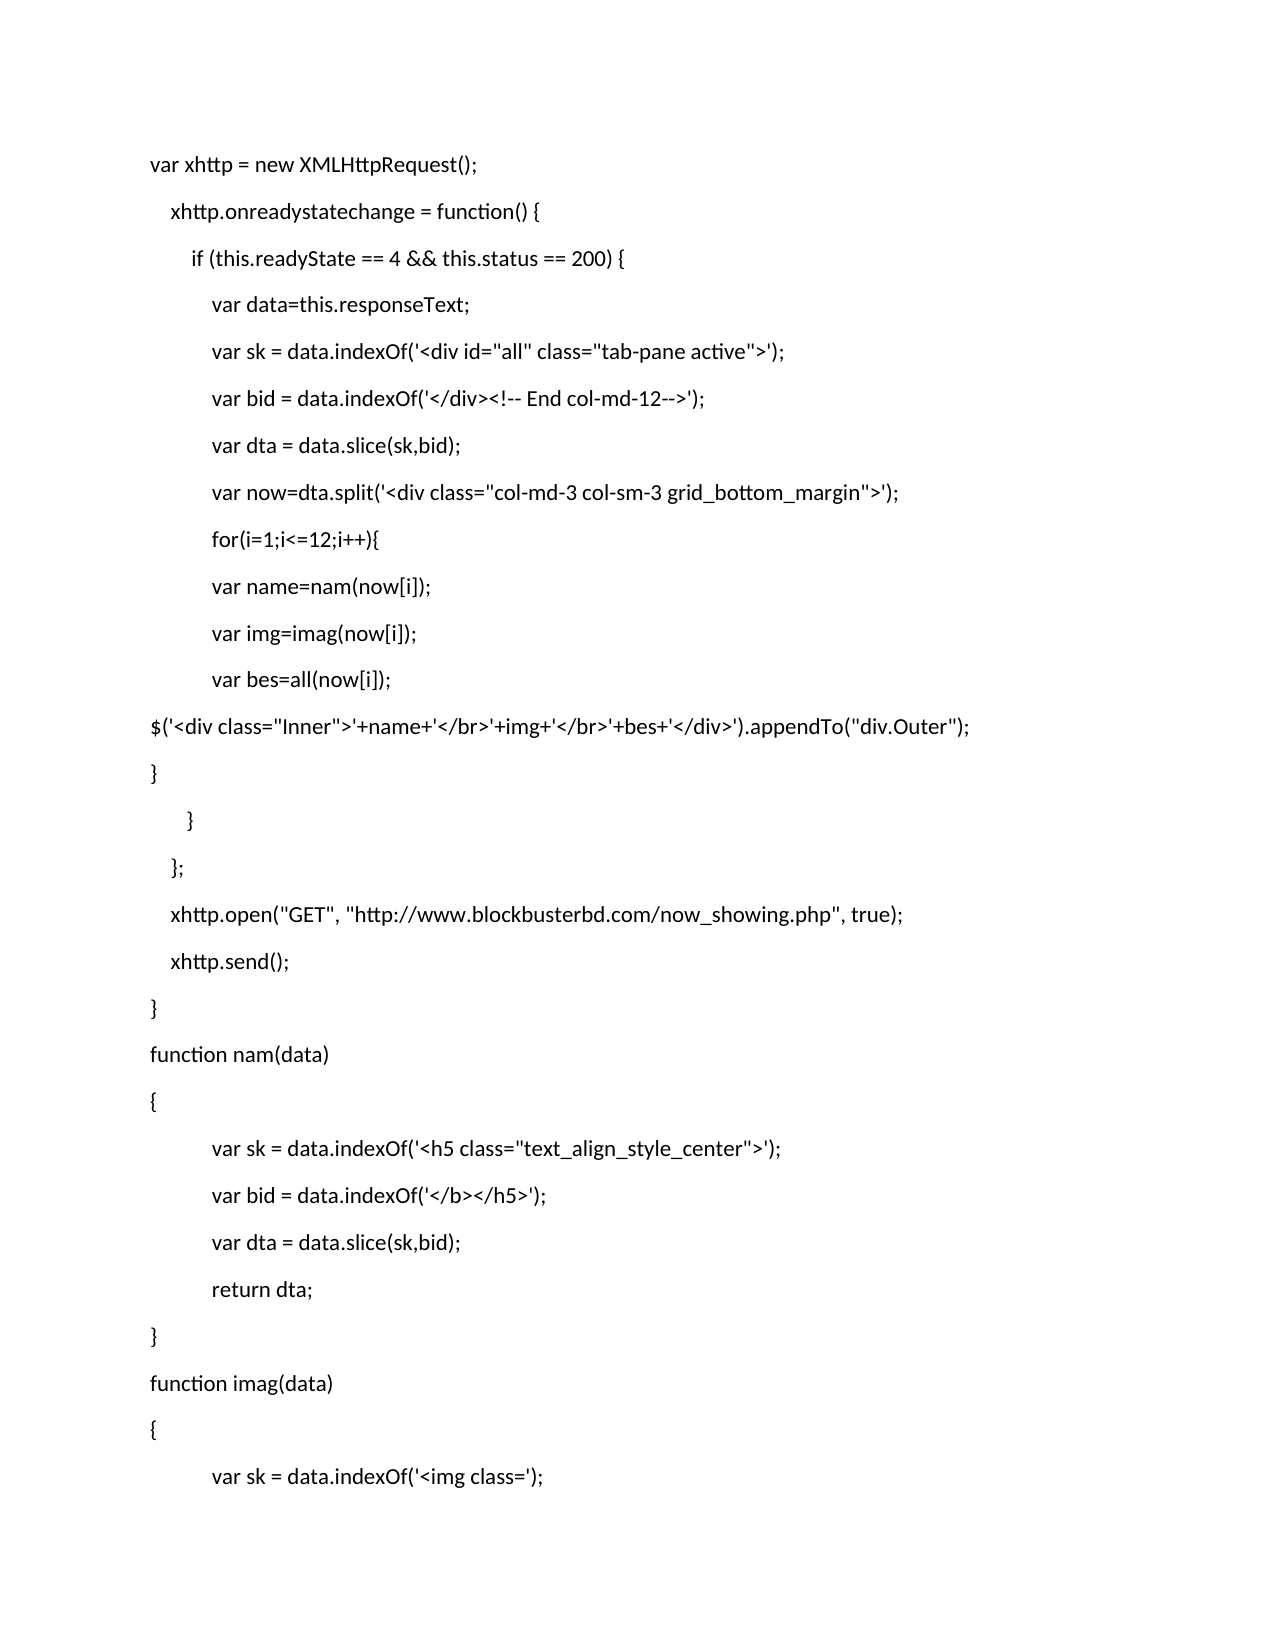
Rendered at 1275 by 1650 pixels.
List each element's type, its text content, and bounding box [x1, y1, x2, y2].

text var bid = data.indexOf('</div><!-- End col-md-12-->'); [150, 384, 1125, 412]
text var sk = data.indexOf('<div id="all" class="tab-pane active">'); [150, 337, 1125, 366]
text var bid = data.indexOf('</b></h5>'); [150, 1181, 1125, 1209]
text } [150, 806, 1125, 834]
text } [150, 1322, 1125, 1350]
text { [150, 1416, 1125, 1444]
text var dta = data.slice(sk,bid); [150, 1228, 1125, 1256]
text $('<div class="Inner">'+name+'</br>'+img+'</br>'+bes+'</div>').appendTo("div.Outer"); [150, 712, 1125, 741]
text xhttp.onreadystatechange = function() { [150, 197, 1125, 225]
text var sk = data.indexOf('<h5 class="text_align_style_center">'); [150, 1134, 1125, 1162]
text }; [150, 853, 1125, 881]
text if (this.readyState == 4 && this.status == 200) { [150, 244, 1125, 272]
text var xhttp = new XMLHttpRequest(); [150, 150, 1125, 178]
text var name=nam(now[i]); [150, 572, 1125, 600]
text var now=dta.split('<div class="col-md-3 col-sm-3 grid_bottom_margin">'); [150, 478, 1125, 506]
text function nam(data) [150, 1041, 1125, 1069]
text for(i=1;i<=12;i++){ [150, 525, 1125, 553]
text var data=this.responseText; [150, 291, 1125, 319]
text var bes=all(now[i]); [150, 666, 1125, 694]
text } [150, 994, 1125, 1022]
text var dta = data.slice(sk,bid); [150, 431, 1125, 459]
text } [150, 759, 1125, 787]
text return dta; [150, 1275, 1125, 1303]
text xhttp.open("GET", "http://www.blockbusterbd.com/now_showing.php", true); [150, 900, 1125, 928]
text { [150, 1087, 1125, 1116]
text var img=imag(now[i]); [150, 619, 1125, 647]
text function imag(data) [150, 1369, 1125, 1397]
text xhttp.send(); [150, 947, 1125, 975]
text var sk = data.indexOf('<img class='); [150, 1462, 1125, 1491]
